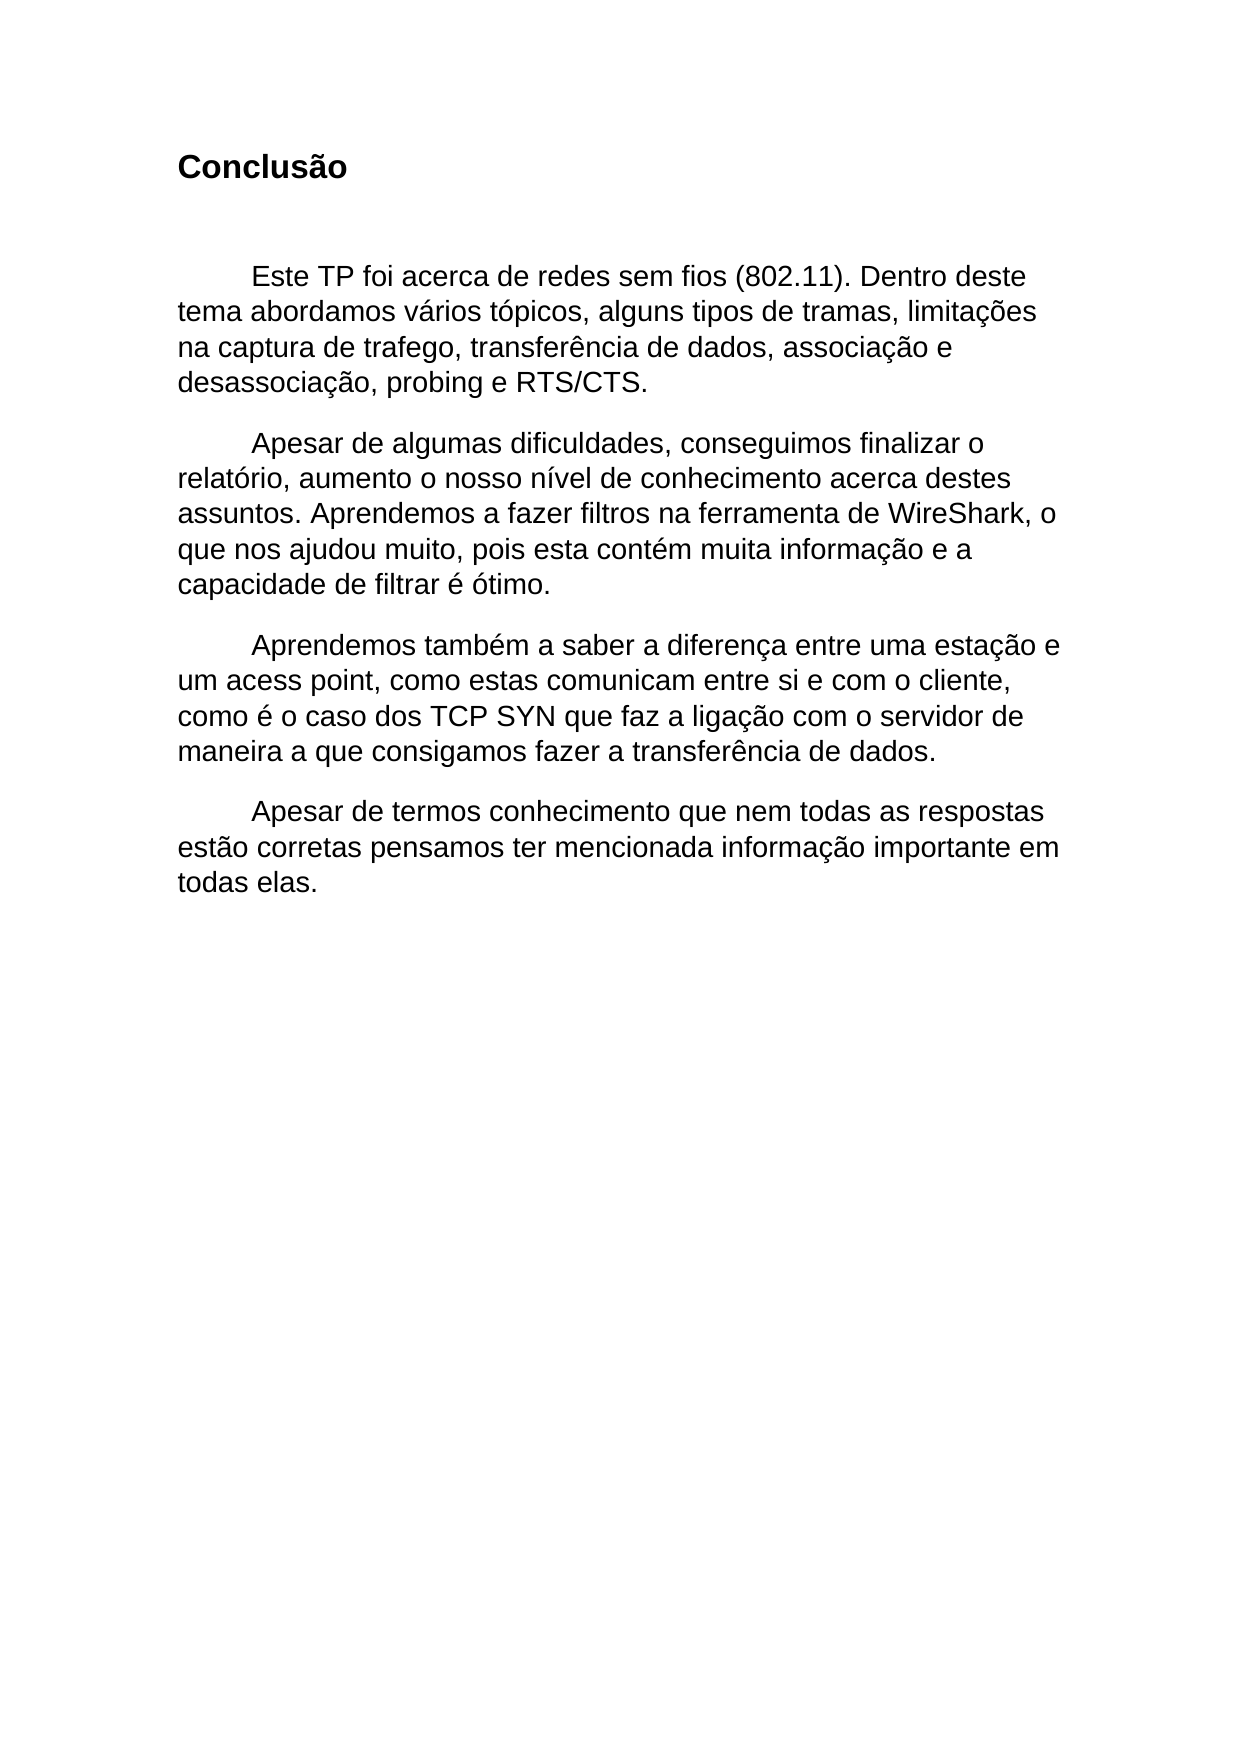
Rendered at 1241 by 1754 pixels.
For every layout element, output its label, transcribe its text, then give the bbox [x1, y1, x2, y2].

text Conclusão [177, 148, 1063, 186]
text Apesar de algumas dificuldades, conseguimos finalizar o relatório, aumento o nosso nível de conhecimento acerca destes assuntos. Aprendemos a fazer filtros na ferramenta de WireShark, o que nos ajudou muito, pois esta contém muita informação e a capacidade de filtrar é ótimo. [177, 424, 1063, 601]
text Apesar de termos conhecimento que nem todas as respostas estão corretas pensamos ter mencionada informação importante em todas elas. [177, 793, 1063, 899]
text Este TP foi acerca de redes sem fios (802.11). Dentro deste tema abordamos vários tópicos, alguns tipos de tramas, limitações na captura de trafego, transferência de dados, associação e desassociação, probing e RTS/CTS. [177, 257, 1063, 399]
text Aprendemos também a saber a diferença entre uma estação e um acess point, como estas comunicam entre si e com o cliente, como é o caso dos TCP SYN que faz a ligação com o servidor de maneira a que consigamos fazer a transferência de dados. [177, 626, 1063, 768]
